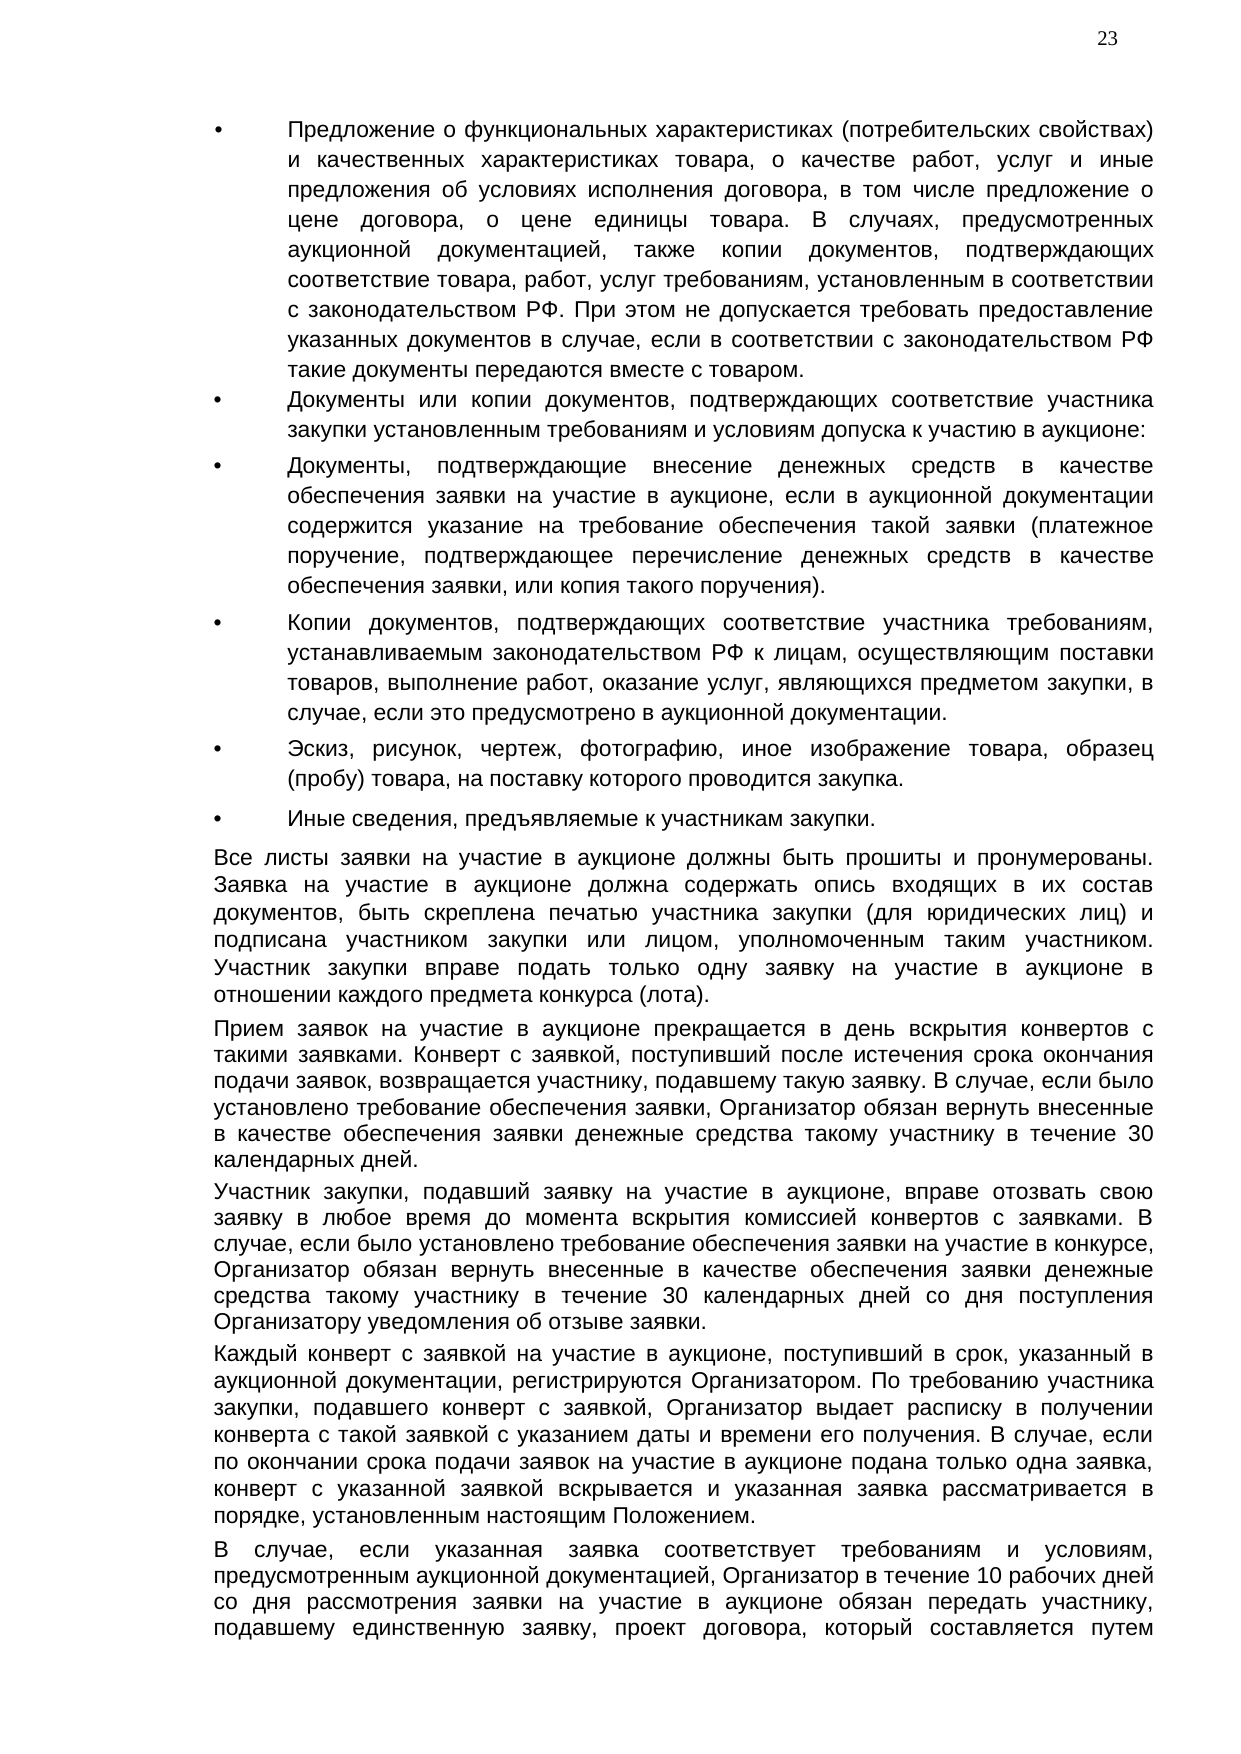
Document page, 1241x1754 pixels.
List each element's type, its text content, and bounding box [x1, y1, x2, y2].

list Копии документов, подтверждающих соответствие участника требованиям, устанавливаемым законодательством РФ к лицам, осуществляющим поставки товаров, выполнение работ, оказание услуг, являющихся предметом закупки, в случае, если это предусмотрено в аукционной документации. [213, 606, 1154, 726]
text Все листы заявки на участие в аукционе должны быть прошиты и пронумерованы. Заявка на участие в аукционе должна содержать опись входящих в их состав документов, быть скреплена печатью участника закупки (для юридических лиц) и подписана участником закупки или лицом, уполномоченным таким участником. Участник закупки вправе подать только одну заявку на участие в аукционе в отношении каждого предмета конкурса (лота). [213, 843, 1154, 1008]
list Предложение о функциональных характеристиках (потребительских свойствах) и качественных характеристиках товара, о качестве работ, услуг и иные предложения об условиях исполнения договора, в том числе предложение о цене договора, о цене единицы товара. В случаях, предусмотренных аукционной документацией, также копии документов, подтверждающих соответствие товара, работ, услуг требованиям, установленным в соответствии с законодательством РФ. При этом не допускается требовать предоставление указанных документов в случае, если в соответствии с законодательством РФ такие документы передаются вместе с товаром. [214, 113, 1154, 383]
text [213, 1536, 1154, 1640]
text Участник закупки, подавший заявку на участие в аукционе, вправе отозвать свою заявку в любое время до момента вскрытия комиссией конвертов с заявками. В случае, если было установлено требование обеспечения заявки на участие в конкурсе, Организатор обязан вернуть внесенные в качестве обеспечения заявки денежные средства такому участнику в течение 30 календарных дней со дня поступления Организатору уведомления об отзыве заявки. [213, 1178, 1154, 1335]
text Прием заявок на участие в аукционе прекращается в день вскрытия конвертов с такими заявками. Конверт с заявкой, поступивший после истечения срока окончания подачи заявок, возвращается участнику, подавшему такую заявку. В случае, если было установлено требование обеспечения заявки, Организатор обязан вернуть внесенные в качестве обеспечения заявки денежные средства такому участнику в течение 30 календарных дней. [213, 1016, 1154, 1172]
list Документы, подтверждающие внесение денежных средств в качестве обеспечения заявки на участие в аукционе, если в аукционной документации содержится указание на требование обеспечения такой заявки (платежное поручение, подтверждающее перечисление денежных средств в качестве обеспечения заявки, или копия такого поручения). [213, 450, 1154, 600]
text Каждый конверт с заявкой на участие в аукционе, поступивший в срок, указанный в аукционной документации, регистрируются Организатором. По требованию участника закупки, подавшего конверт с заявкой, Организатор выдает расписку в получении конверта с такой заявкой с указанием даты и времени его получения. В случае, если по окончании срока подачи заявок на участие в аукционе подана только одна заявка, конверт с указанной заявкой вскрывается и указанная заявка рассматривается в порядке, установленным настоящим Положением. [213, 1340, 1154, 1529]
list Эскиз, рисунок, чертеж, фотографию, иное изображение товара, образец (пробу) товара, на поставку которого проводится закупка. [213, 732, 1154, 793]
list Документы или копии документов, подтверждающих соответствие участника закупки установленным требованиям и условиям допуска к участию в аукционе: [213, 383, 1154, 443]
list Иные сведения, предъявляемые к участникам закупки. [213, 805, 1156, 832]
